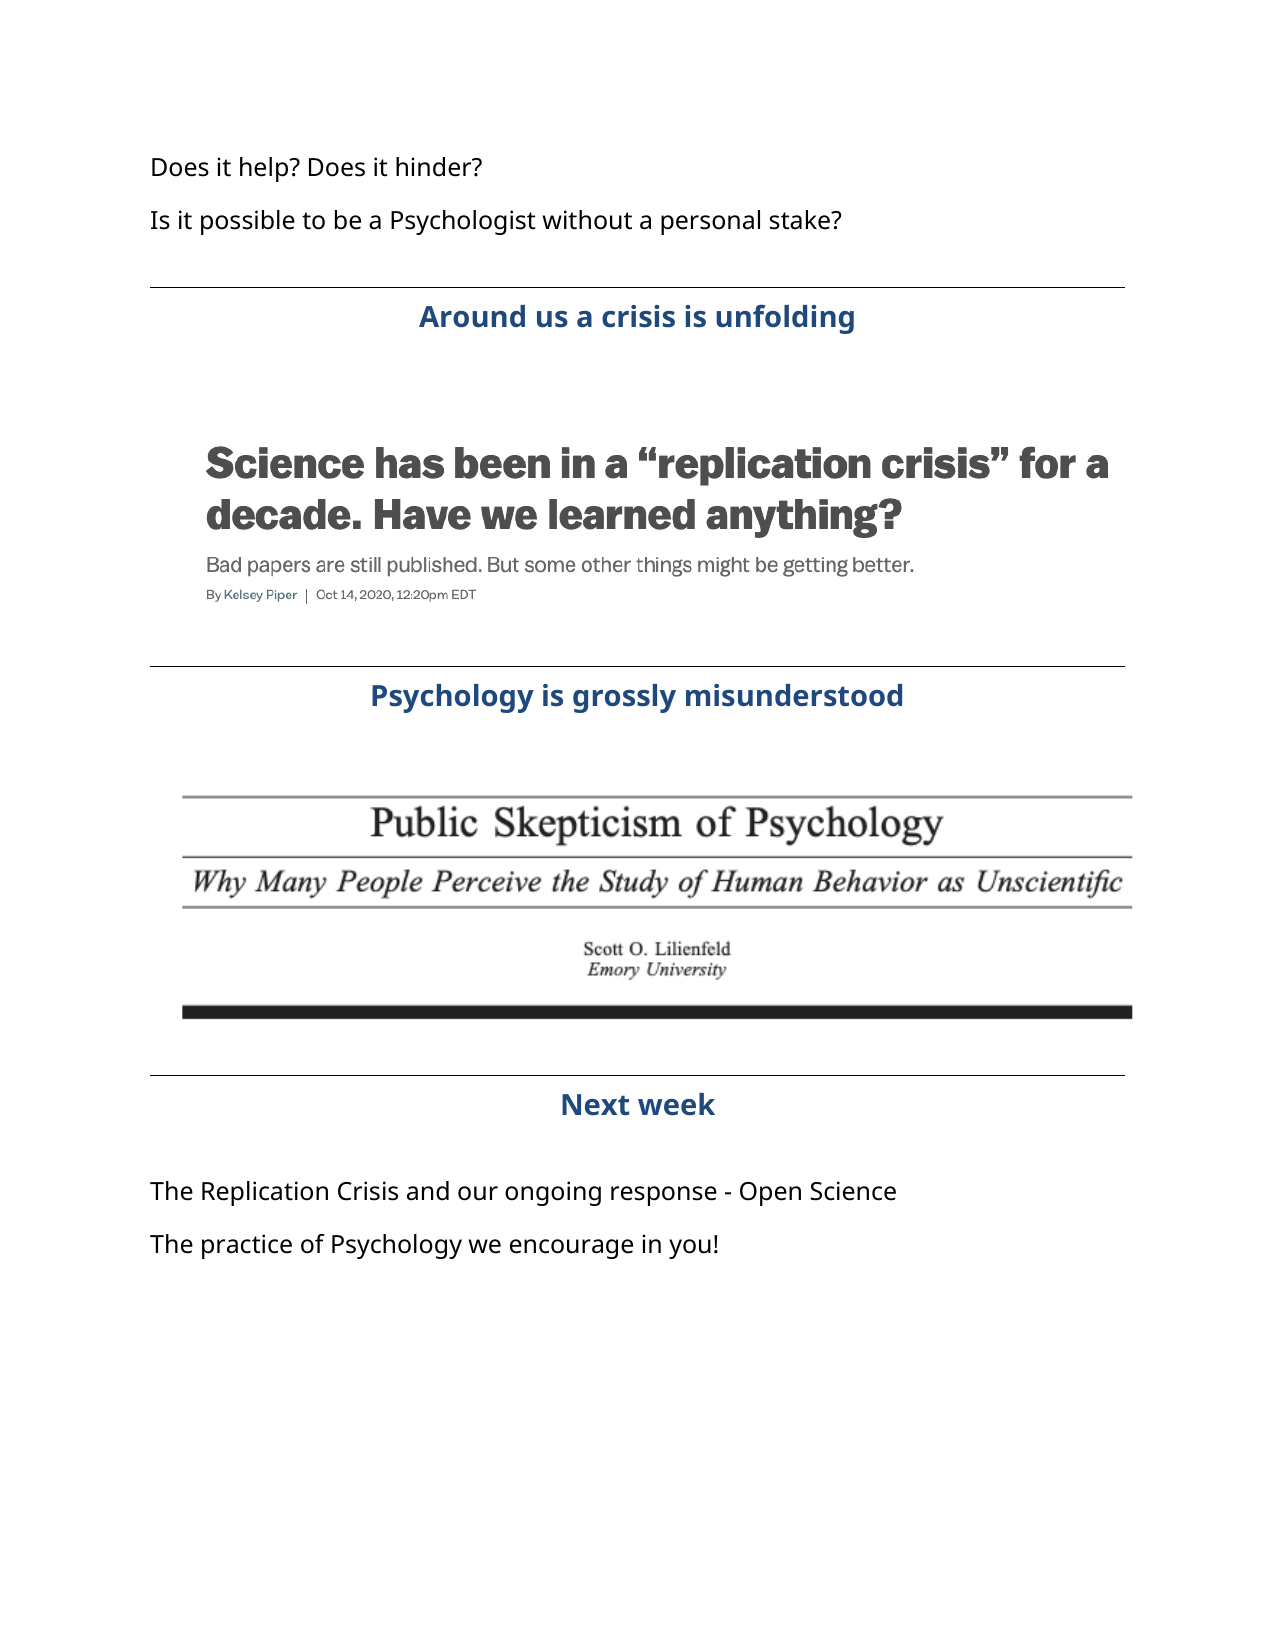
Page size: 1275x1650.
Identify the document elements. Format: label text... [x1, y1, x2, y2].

text The Replication Crisis and our ongoing response - Open Science [150, 1174, 1125, 1208]
subtitle Around us a crisis is unfolding [150, 288, 1125, 336]
subtitle Psychology is grossly misunderstood [150, 667, 1125, 714]
picture [168, 386, 1144, 616]
text Does it help? Does it hinder? [150, 150, 1125, 184]
subtitle Next week [150, 1076, 1125, 1124]
picture [168, 764, 1144, 1025]
text Is it possible to be a Psychologist without a personal stake? [150, 203, 1125, 237]
text The practice of Psychology we encourage in you! [150, 1227, 1125, 1261]
